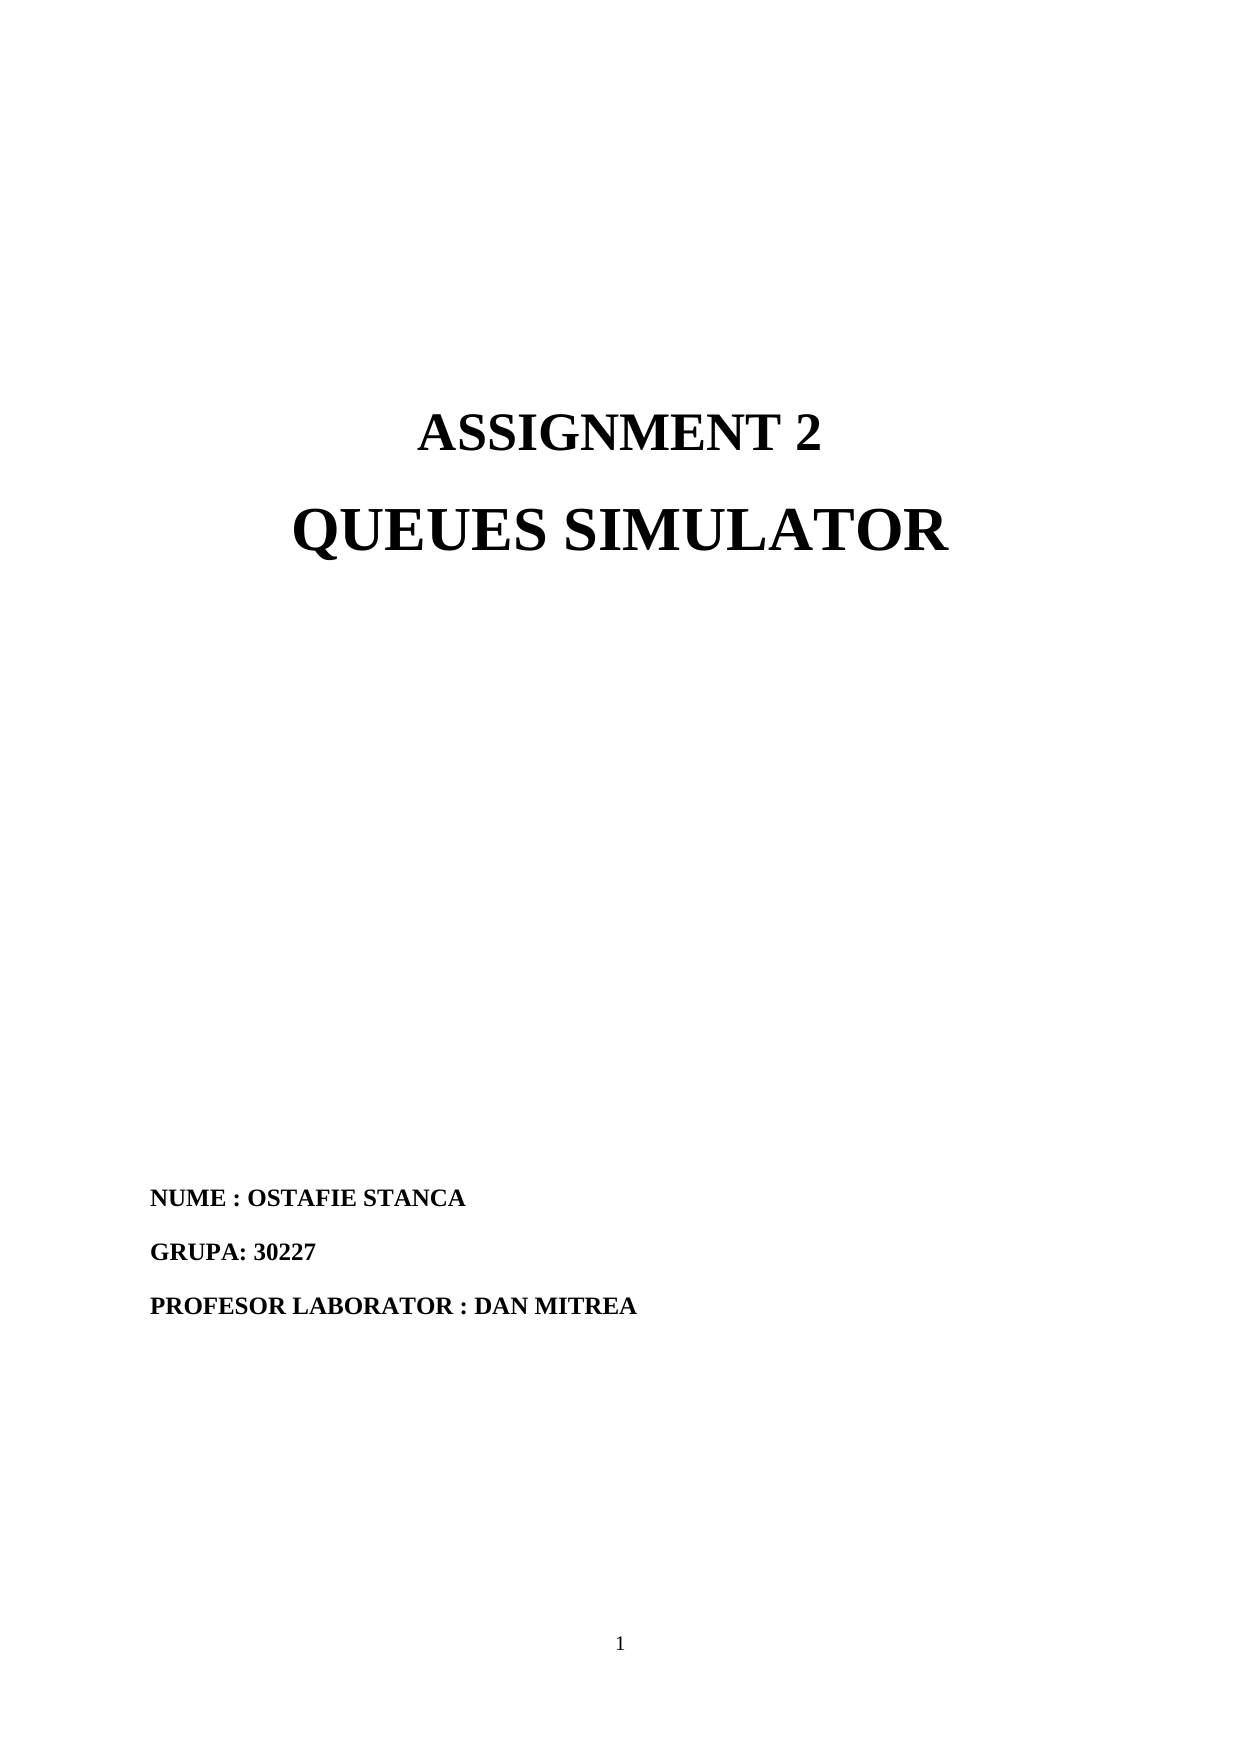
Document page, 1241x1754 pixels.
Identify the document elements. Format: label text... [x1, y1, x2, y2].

text PROFESOR LABORATOR : DAN MITREA [150, 1291, 1090, 1320]
text QUEUES SIMULATOR [150, 492, 1090, 564]
text ASSIGNMENT 2 [150, 400, 1090, 462]
text NUME : OSTAFIE STANCA [150, 1183, 1090, 1212]
text GRUPA: 30227 [150, 1237, 1090, 1266]
